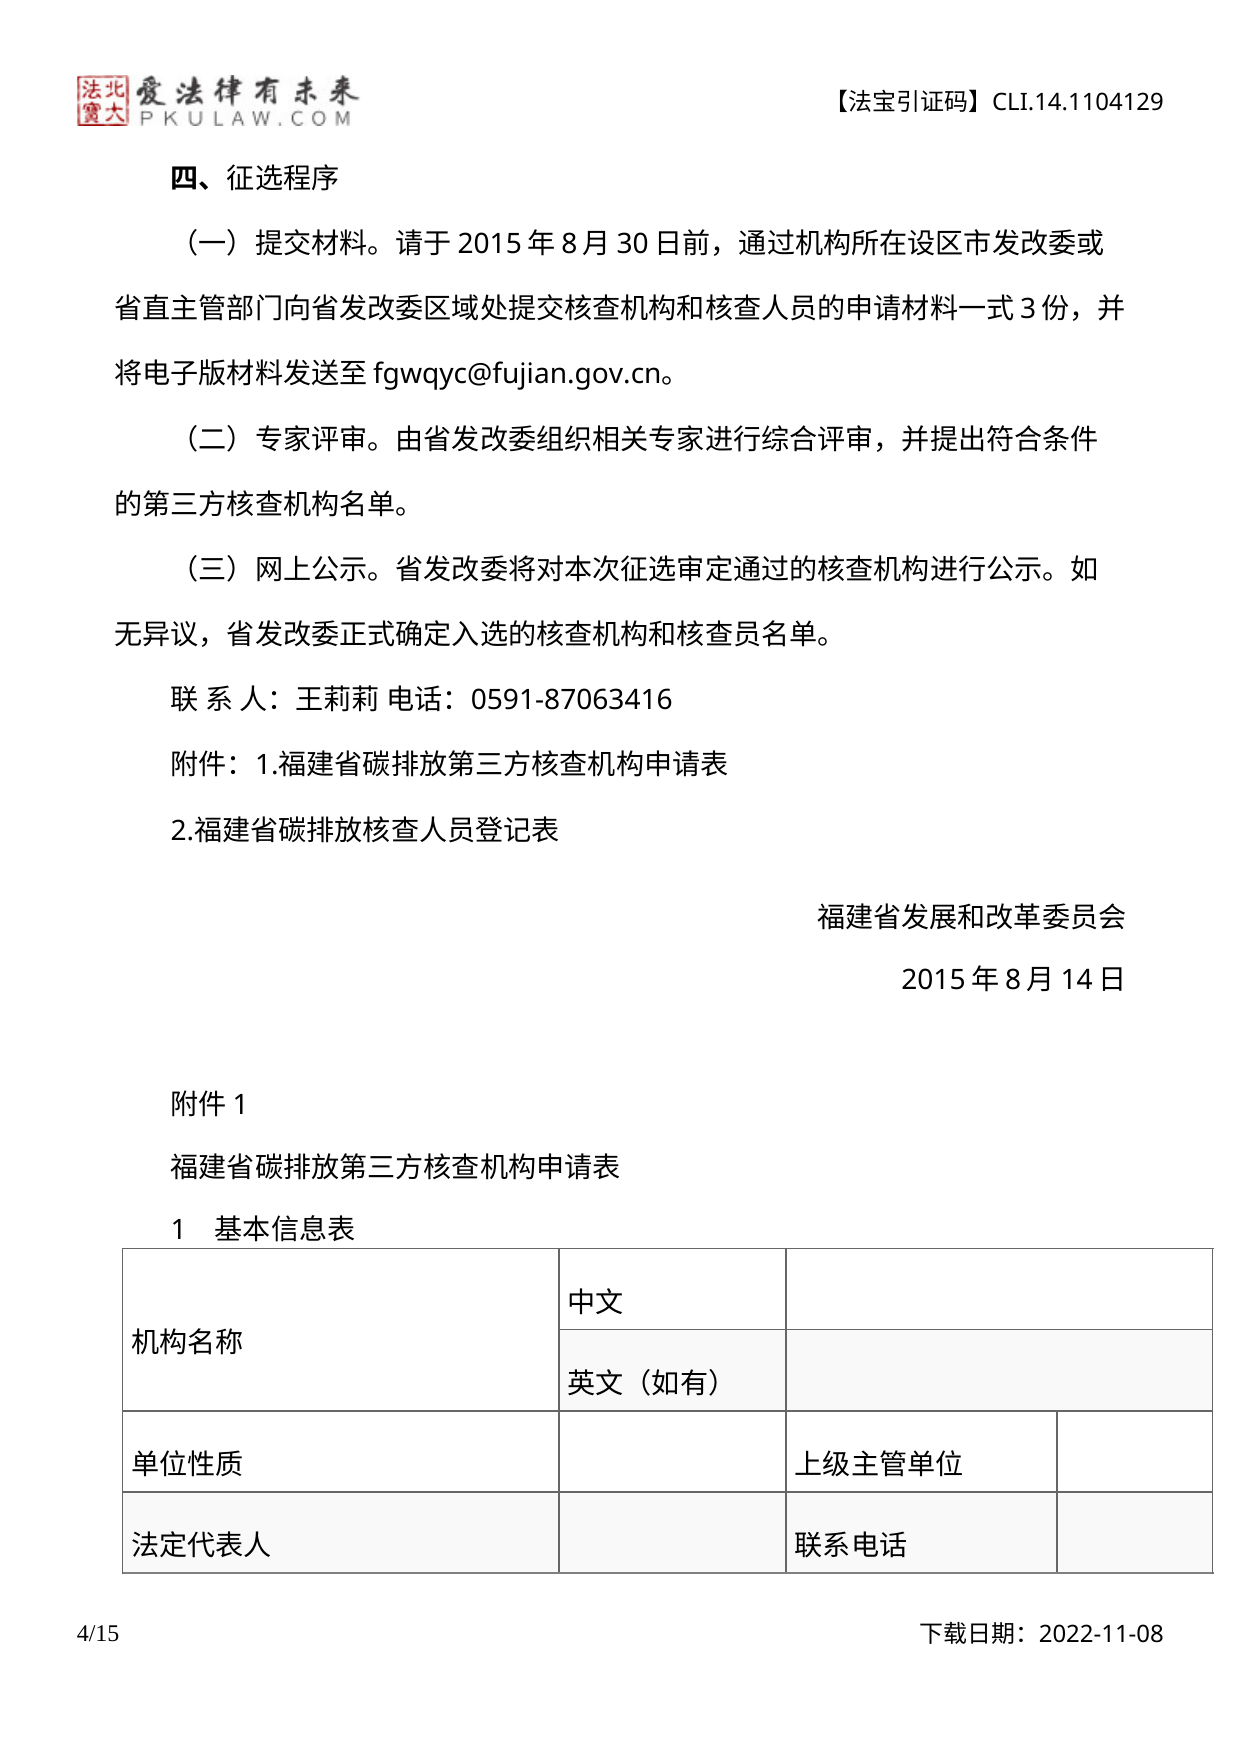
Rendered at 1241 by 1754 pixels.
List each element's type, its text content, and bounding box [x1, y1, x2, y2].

table_cell 上级主管单位 [787, 1412, 1056, 1491]
table_header [787, 1249, 1212, 1329]
table_cell 英文（如有） [560, 1330, 785, 1410]
table_cell [1058, 1493, 1212, 1572]
table_cell 法定代表人 [123, 1493, 558, 1572]
table_cell [560, 1493, 785, 1572]
table_cell [1058, 1412, 1212, 1491]
table_cell 联系电话 [787, 1493, 1056, 1572]
table_cell [787, 1330, 1212, 1410]
table_header 机构名称 [123, 1249, 558, 1410]
picture [76, 75, 361, 126]
table_cell 单位性质 [123, 1412, 558, 1491]
table_header 中文 [560, 1249, 785, 1329]
table_cell [560, 1412, 785, 1491]
text 四、征选程序 （一）提交材料。请于2015年8月30日前，通过机构所在设区市发改委或省直主管部门向省发改委区域处提交核查机构和核查人员的申请材料一式3份，并将电子版材料发送至fgwqyc@fujian.gov.cn。 （二）专家评审。由省发改委组织相关专家进行综合评审，并提出符合条件的第三方核查机构名单。 （三）网上公示。省发改委将对本次征选审定通过的核查机构进行公示。如无异议，省发改委正式确定入选的核查机构和核查员名单。 联 系 人：王莉莉 电话：0591-87063416 附件：1.福建省碳排放第三方核查机构申请表 2.福建省碳排放核查人员登记表 [114, 156, 1126, 848]
text 附件1 福建省碳排放第三方核查机构申请表 1 基本信息表 [114, 998, 1126, 1248]
text 福建省发展和改革委员会 2015年8月14日 [114, 873, 1126, 998]
